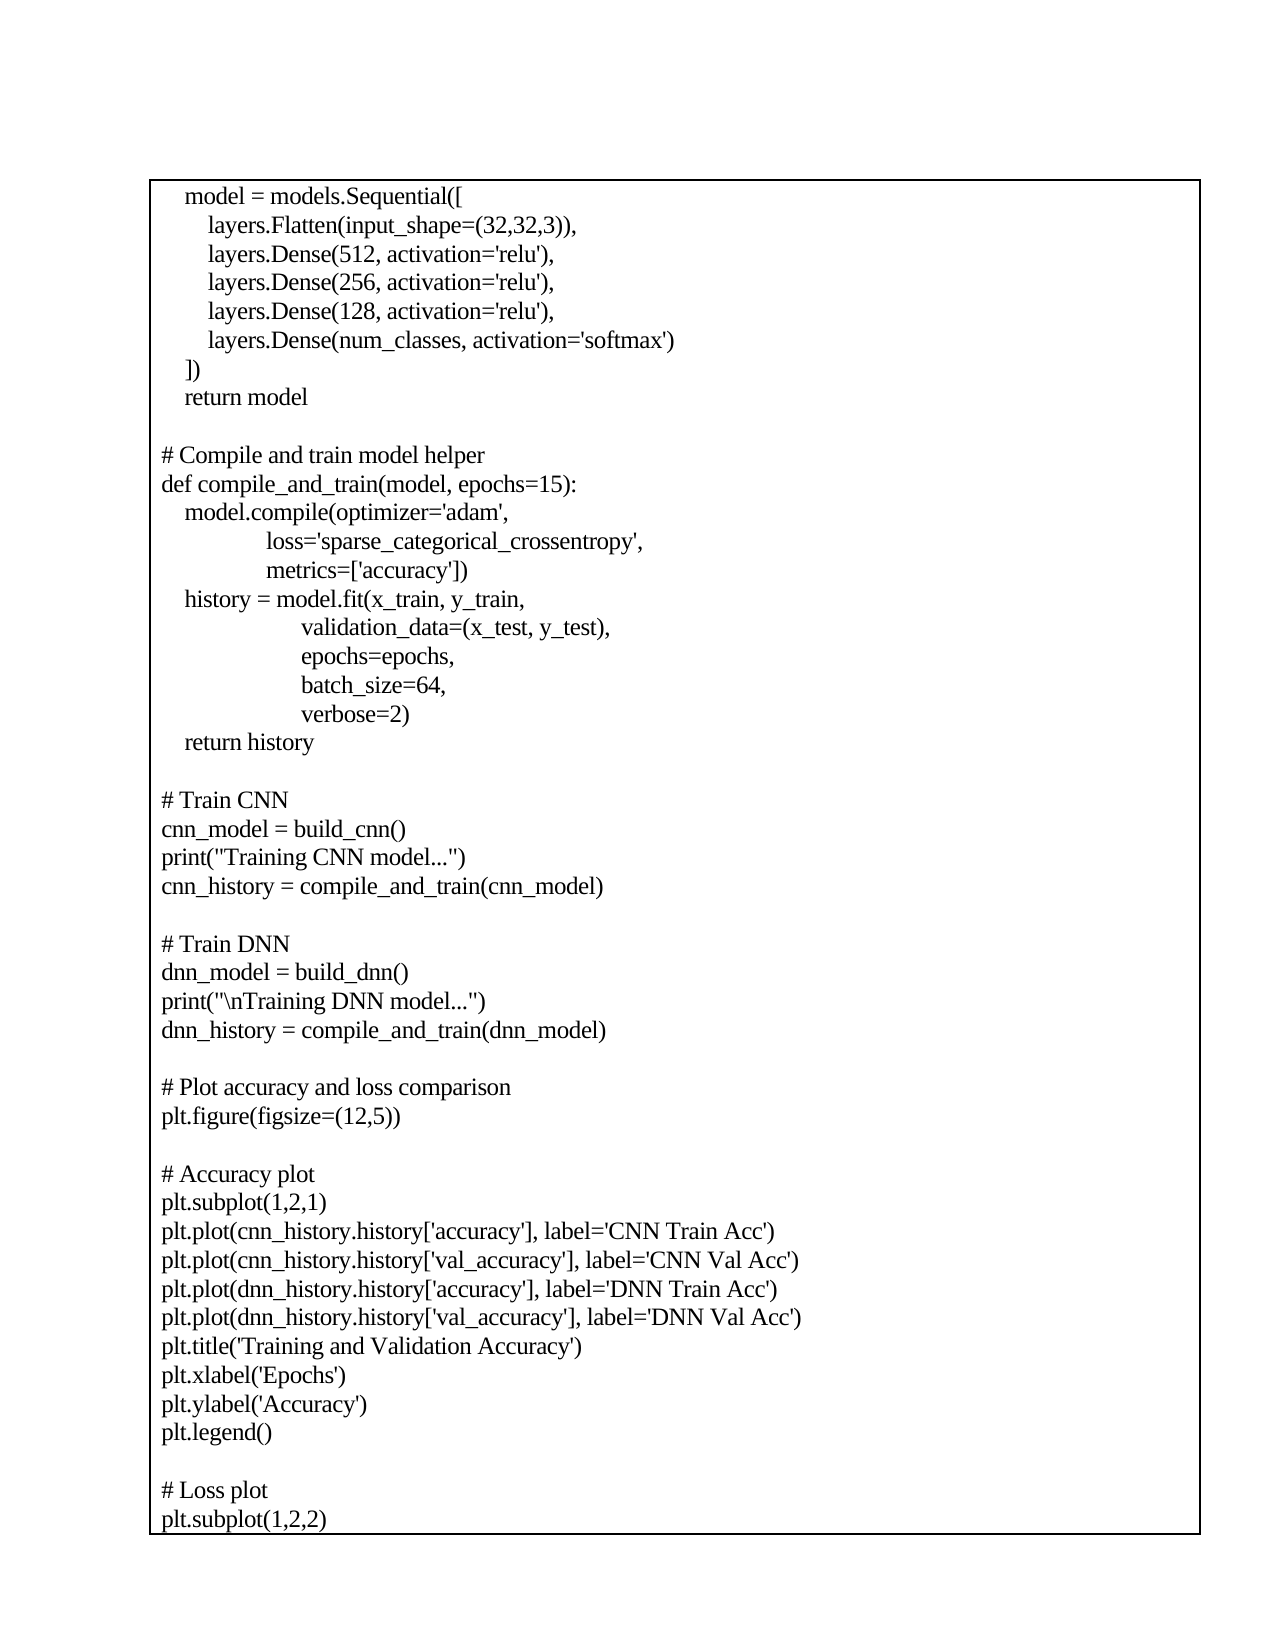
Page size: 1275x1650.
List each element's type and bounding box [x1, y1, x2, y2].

table_cell [151, 181, 1199, 1532]
